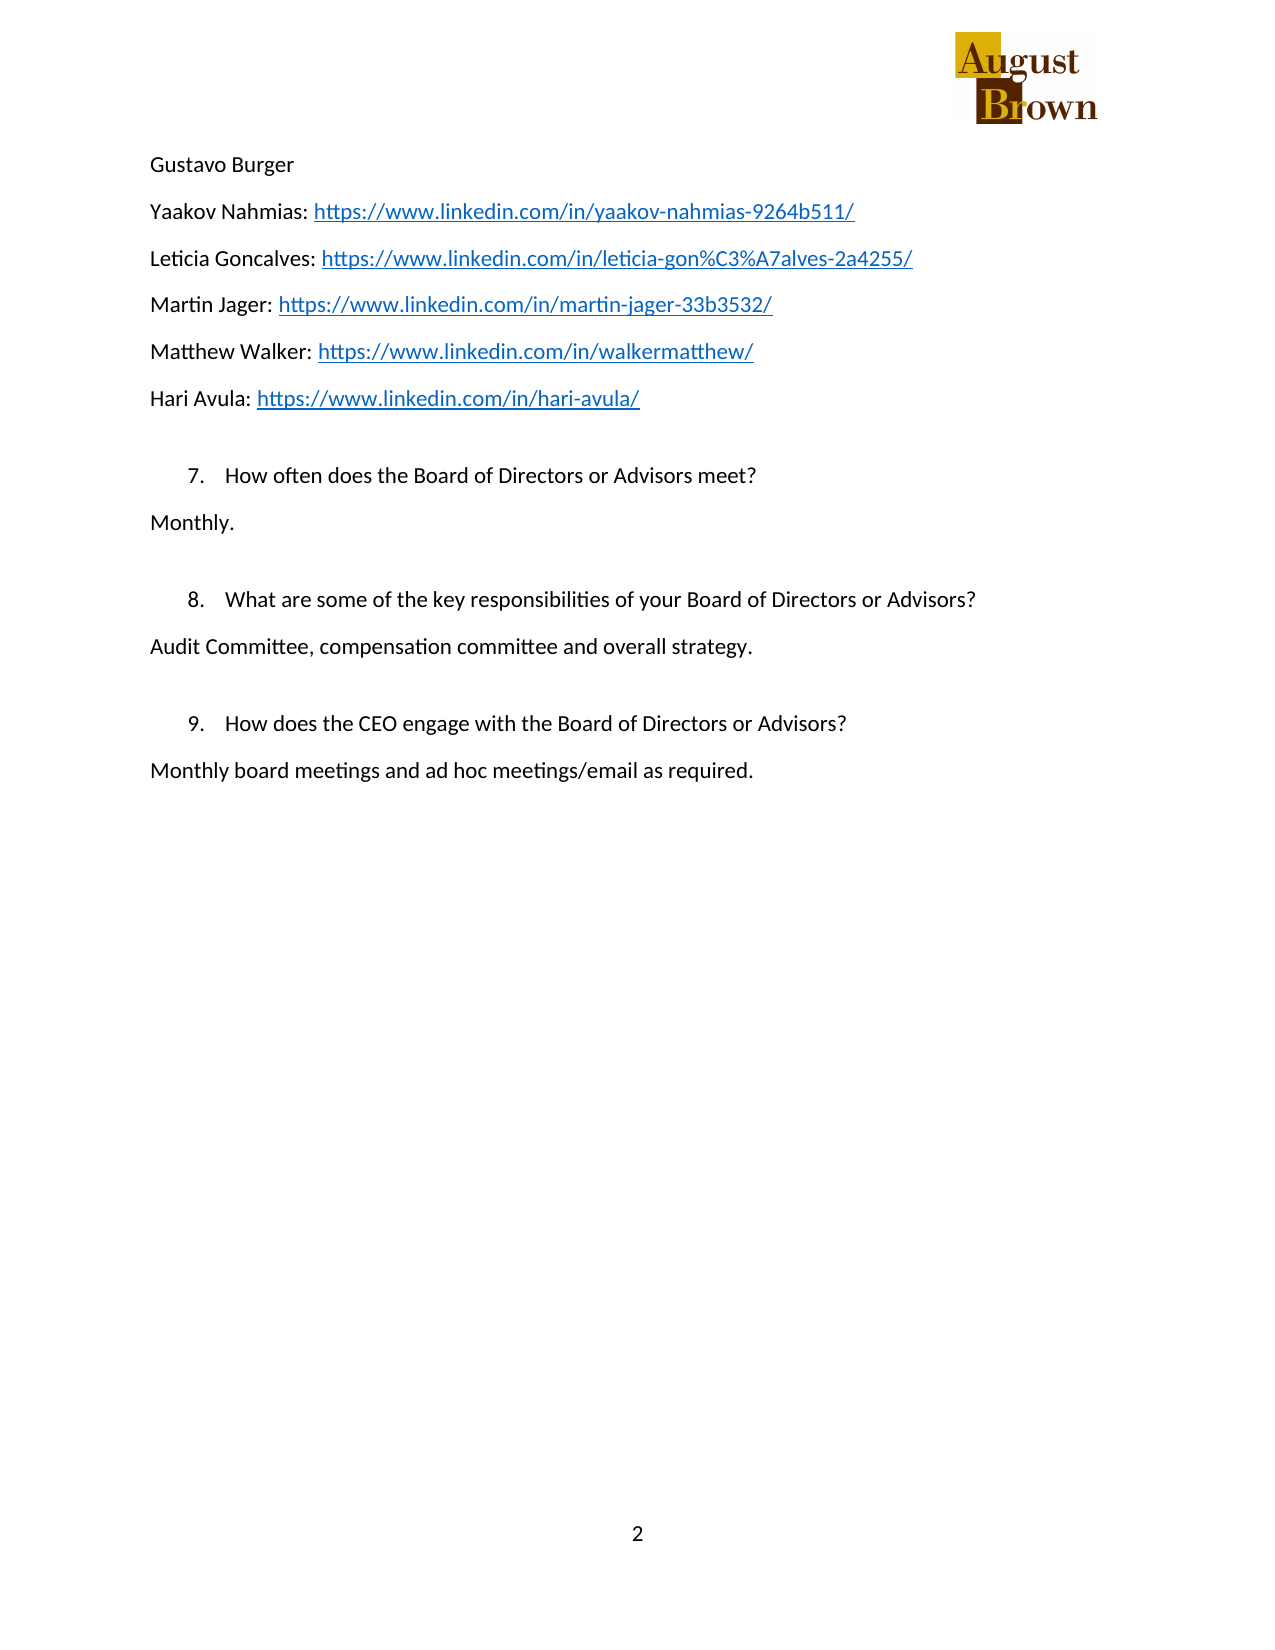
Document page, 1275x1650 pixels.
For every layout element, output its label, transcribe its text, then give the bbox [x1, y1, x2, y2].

text Leticia Goncalves: https://www.linkedin.com/in/leticia-gon%C3%A7alves-2a4255/ [150, 244, 1125, 272]
text Audit Committee, compensation committee and overall strategy. [150, 632, 1125, 660]
list How does the CEO engage with the Board of Directors or Advisors? [187, 709, 1125, 737]
picture [955, 32, 1098, 124]
text Yaakov Nahmias: https://www.linkedin.com/in/yaakov-nahmias-9264b511/ [150, 197, 1125, 225]
text Gustavo Burger [150, 150, 1125, 178]
text Hari Avula: https://www.linkedin.com/in/hari-avula/ [150, 384, 1125, 412]
list How often does the Board of Directors or Advisors meet? [187, 461, 1125, 489]
text Monthly. [150, 508, 1125, 536]
text Monthly board meetings and ad hoc meetings/email as required. [150, 756, 1125, 784]
list What are some of the key responsibilities of your Board of Directors or Advisors? [187, 585, 1125, 613]
text Matthew Walker: https://www.linkedin.com/in/walkermatthew/ [150, 337, 1125, 366]
text Martin Jager: https://www.linkedin.com/in/martin-jager-33b3532/ [150, 291, 1125, 319]
